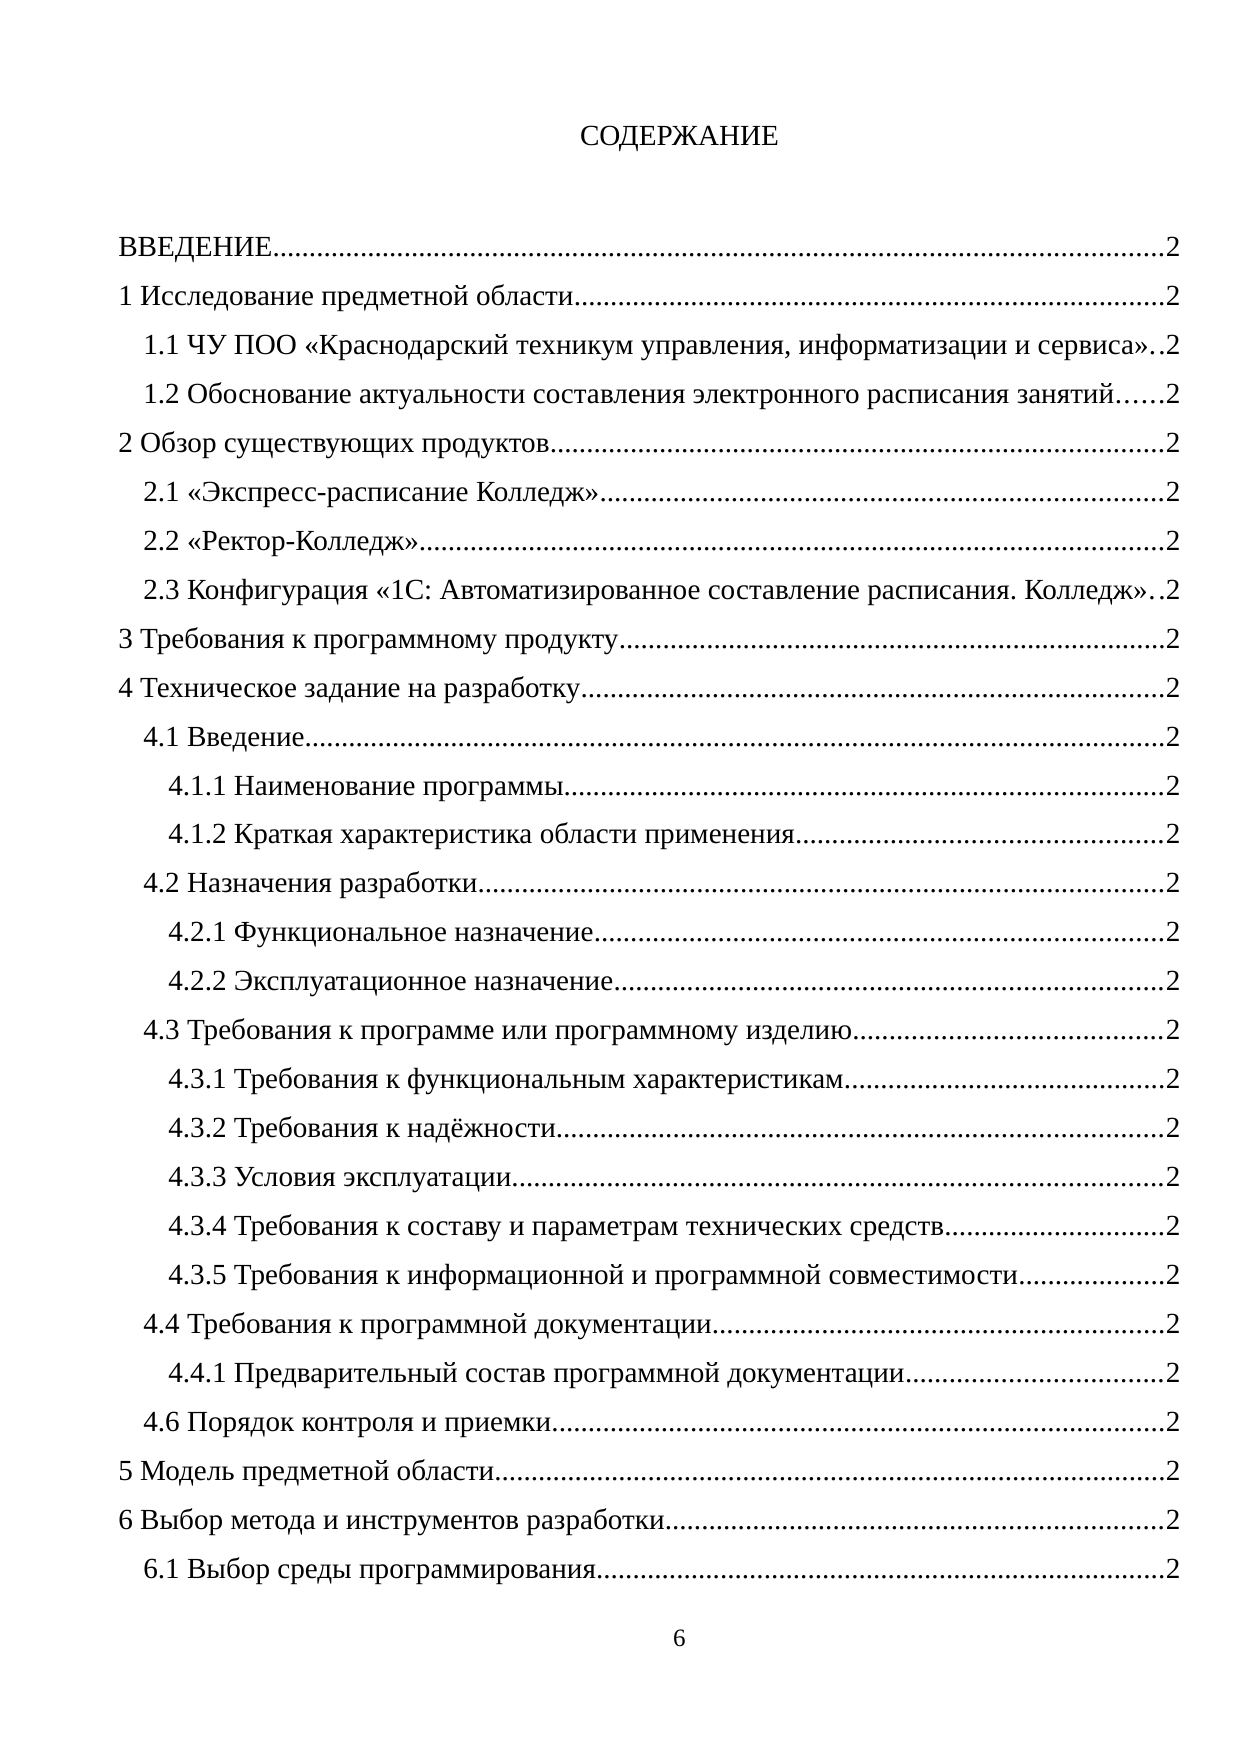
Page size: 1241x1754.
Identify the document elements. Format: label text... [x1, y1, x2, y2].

text СОДЕРЖАНИЕ [177, 118, 1181, 152]
text 4.3.2 Требования к надёжности 2 [168, 1110, 1181, 1144]
text 1.1 ЧУ ПОО «Краснодарский техникум управления, информатизации и сервиса» 2 [143, 327, 1181, 361]
text 4.6 Порядок контроля и приемки 2 [143, 1404, 1181, 1438]
text 4.4 Требования к программной документации 2 [143, 1306, 1181, 1340]
text 4.3.1 Требования к функциональным характеристикам 2 [168, 1061, 1181, 1095]
text 3 Требования к программному продукту 2 [118, 621, 1181, 654]
text 4.3.5 Требования к информационной и программной совместимости 2 [168, 1257, 1181, 1291]
text 2.2 «Ректор-Колледж» 2 [143, 523, 1181, 556]
text 4.3 Требования к программе или программному изделию 2 [143, 1012, 1181, 1046]
text 4.3.3 Условия эксплуатации 2 [168, 1159, 1181, 1193]
text 2.1 «Экспресс-расписание Колледж» 2 [143, 474, 1181, 507]
text ВВЕДЕНИЕ 2 [118, 229, 1181, 263]
text 4.2.2 Эксплуатационное назначение 2 [168, 963, 1181, 997]
text 1 Исследование предметной области 2 [118, 278, 1181, 312]
text 4.3.4 Требования к составу и параметрам технических средств 2 [168, 1208, 1181, 1242]
text 4 Техническое задание на разработку 2 [118, 670, 1181, 703]
text 4.1 Введение 2 [143, 719, 1181, 752]
text 6 Выбор метода и инструментов разработки 2 [118, 1502, 1181, 1536]
text 2.3 Конфигурация «1С: Автоматизированное составление расписания. Колледж» 2 [143, 572, 1181, 605]
text 4.1.1 Наименование программы 2 [168, 768, 1181, 801]
text 4.2.1 Функциональное назначение 2 [168, 914, 1181, 948]
text 4.4.1 Предварительный состав программной документации 2 [168, 1355, 1181, 1389]
text 1.2 Обоснование актуальности составления электронного расписания занятий 2 [143, 376, 1181, 409]
text 4.1.2 Краткая характеристика области применения 2 [168, 817, 1181, 850]
text 5 Модель предметной области 2 [118, 1453, 1181, 1487]
text 2 Обзор существующих продуктов 2 [118, 425, 1181, 458]
text 4.2 Назначения разработки 2 [143, 866, 1181, 899]
text 6.1 Выбор среды программирования 2 [143, 1551, 1181, 1584]
